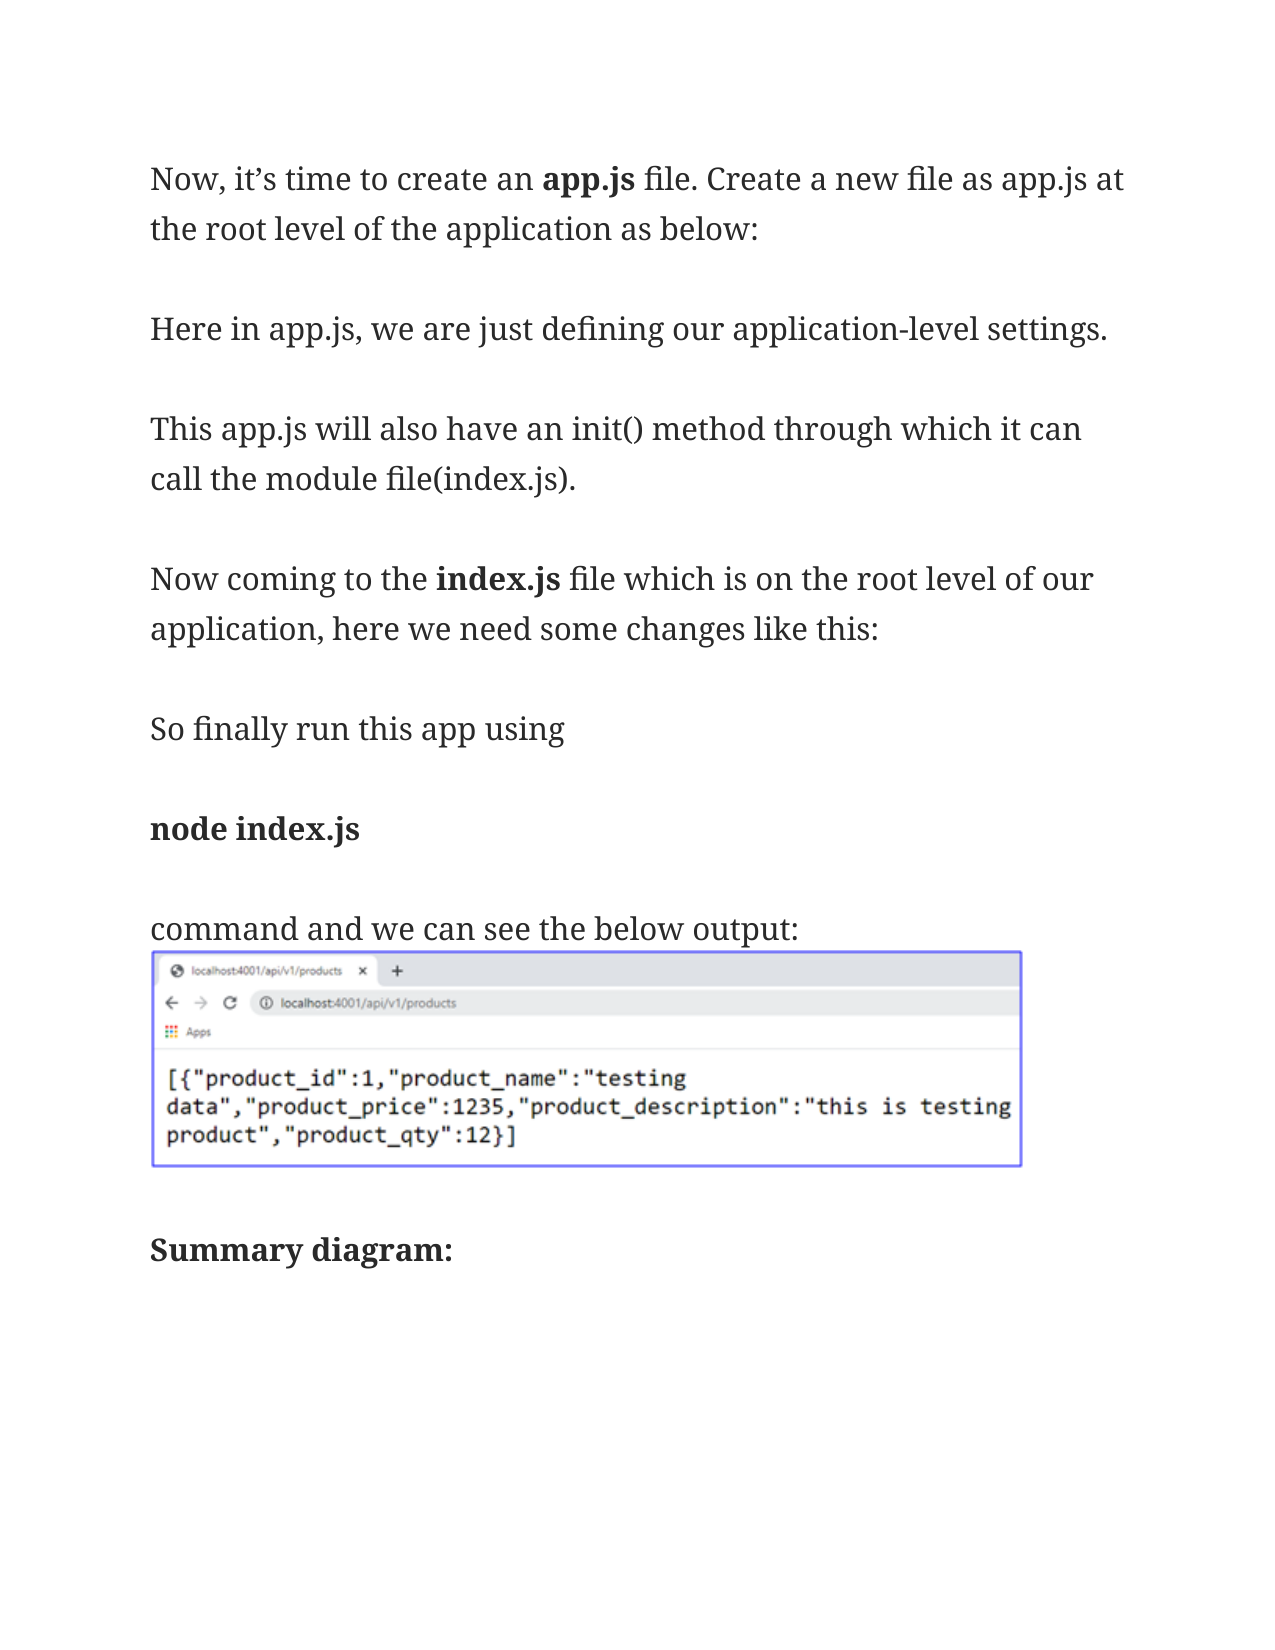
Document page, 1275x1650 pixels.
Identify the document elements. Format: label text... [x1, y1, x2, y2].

text Summary diagram: [150, 1220, 1125, 1270]
text Now, it’s time to create an app.js file. Create a new file as app.js at the root level of the application as below: [150, 150, 1125, 250]
text Now coming to the index.js file which is on the root level of our application, here we need some changes like this: [150, 550, 1125, 650]
picture [150, 950, 1025, 1171]
text node index.js [150, 800, 1125, 850]
text Here in app.js, we are just defining our application-level settings. [150, 300, 1125, 350]
text command and we can see the below output: [150, 900, 1125, 950]
text So finally run this app using [150, 700, 1125, 750]
text This app.js will also have an init() method through which it can call the module file(index.js). [150, 400, 1125, 500]
